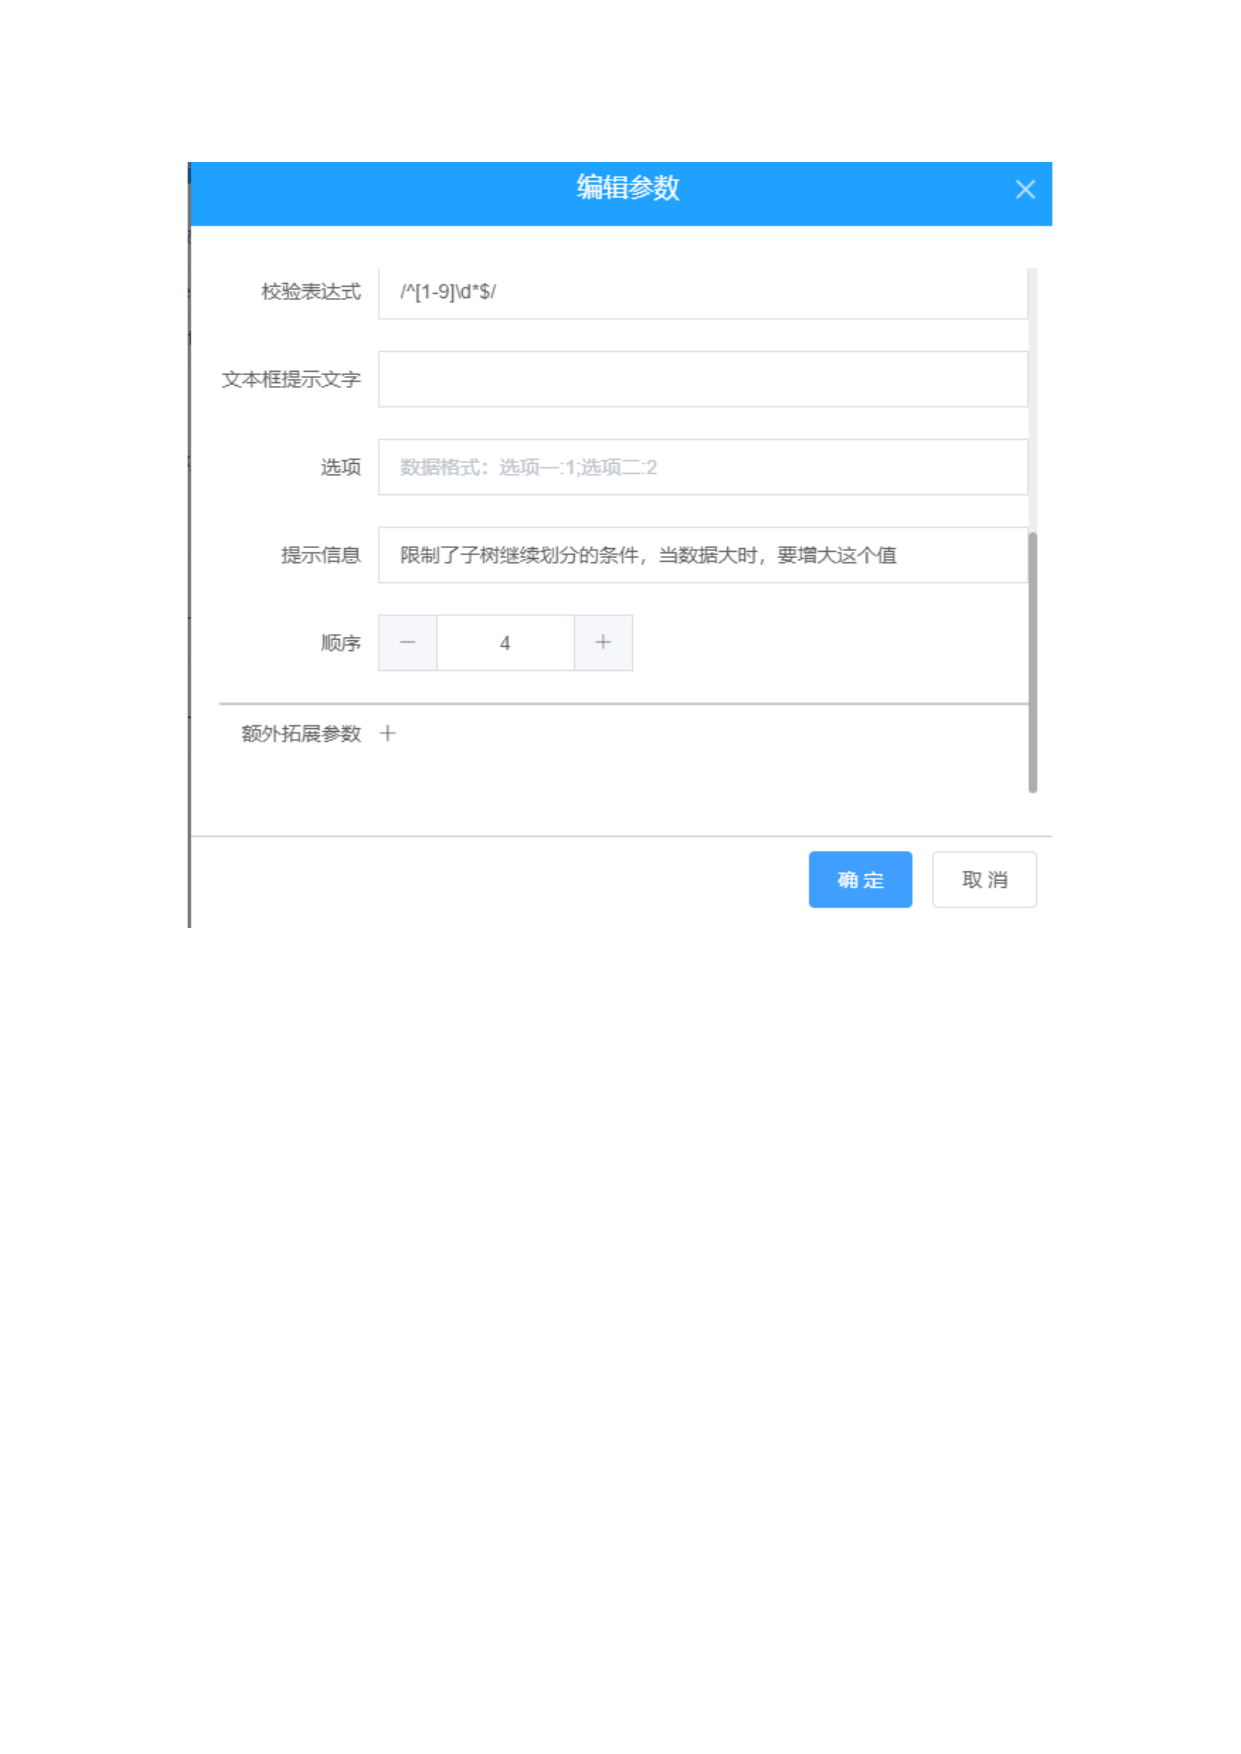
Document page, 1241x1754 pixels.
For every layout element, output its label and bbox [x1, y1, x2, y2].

picture [187, 162, 1053, 928]
